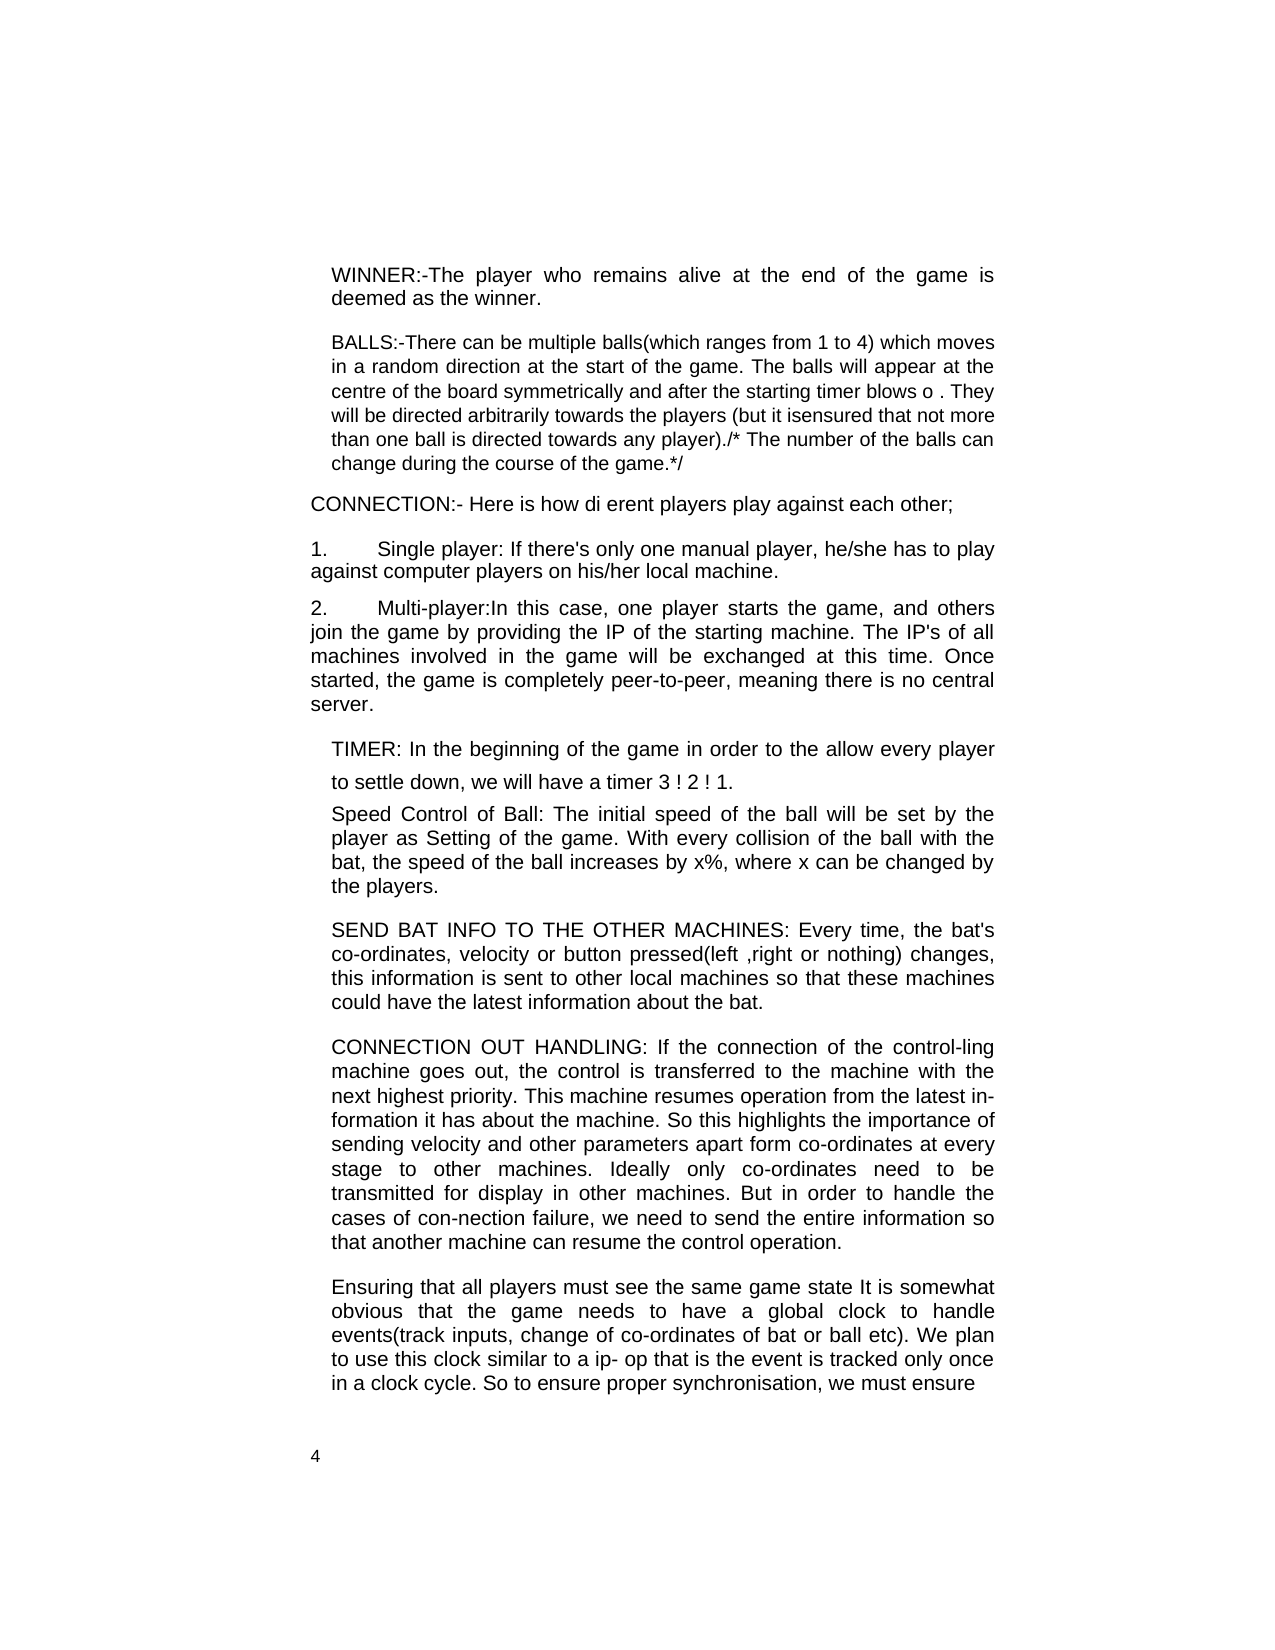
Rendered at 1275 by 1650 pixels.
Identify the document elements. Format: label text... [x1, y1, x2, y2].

text Ensuring that all players must see the same game state It is somewhat obvious that the game needs to have a global clock to handle events(track inputs, change of co-ordinates of bat or ball etc). We plan to use this clock similar to a ip- op that is the event is tracked only once in a clock cycle. So to ensure proper synchronisation, we must ensure [331, 1275, 996, 1394]
text CONNECTION OUT HANDLING: If the connection of the control-ling machine goes out, the control is transferred to the machine with the next highest priority. This machine resumes operation from the latest in-formation it has about the machine. So this highlights the importance of sending velocity and other parameters apart form co-ordinates at every stage to other machines. Ideally only co-ordinates need to be transmitted for display in other machines. But in order to handle the cases of con-nection failure, we need to send the entire information so that another machine can resume the control operation. [331, 1035, 996, 1254]
text TIMER: In the beginning of the game in order to the allow every player to settle down, we will have a timer 3 ! 2 ! 1. [331, 736, 996, 793]
text BALLS:-There can be multiple balls(which ranges from 1 to 4) which moves in a random direction at the start of the game. The balls will appear at the centre of the board symmetrically and after the starting timer blows o . They will be directed arbitrarily towards the players (but it isensured that not more than one ball is directed towards any player)./* The number of the balls can change during the course of the game.*/ [331, 331, 996, 475]
list Multi-player:In this case, one player starts the game, and others join the game by providing the IP of the starting machine. The IP's of all machines involved in the game will be exchanged at this time. Once started, the game is completely peer-to-peer, meaning there is no central server. [310, 596, 996, 716]
text CONNECTION:- Here is how di erent players play against each other; [310, 493, 996, 516]
text SEND BAT INFO TO THE OTHER MACHINES: Every time, the bat's co-ordinates, velocity or button pressed(left ,right or nothing) changes, this information is sent to other local machines so that these machines could have the latest information about the bat. [331, 919, 996, 1013]
list Single player: If there's only one manual player, he/she has to play against computer players on his/her local machine. [310, 538, 996, 583]
text 4 [310, 1445, 996, 1466]
text WINNER:-The player who remains alive at the end of the game is deemed as the winner. [331, 265, 996, 310]
text Speed Control of Ball: The initial speed of the ball will be set by the player as Setting of the game. With every collision of the ball with the bat, the speed of the ball increases by x%, where x can be changed by the players. [331, 803, 996, 897]
